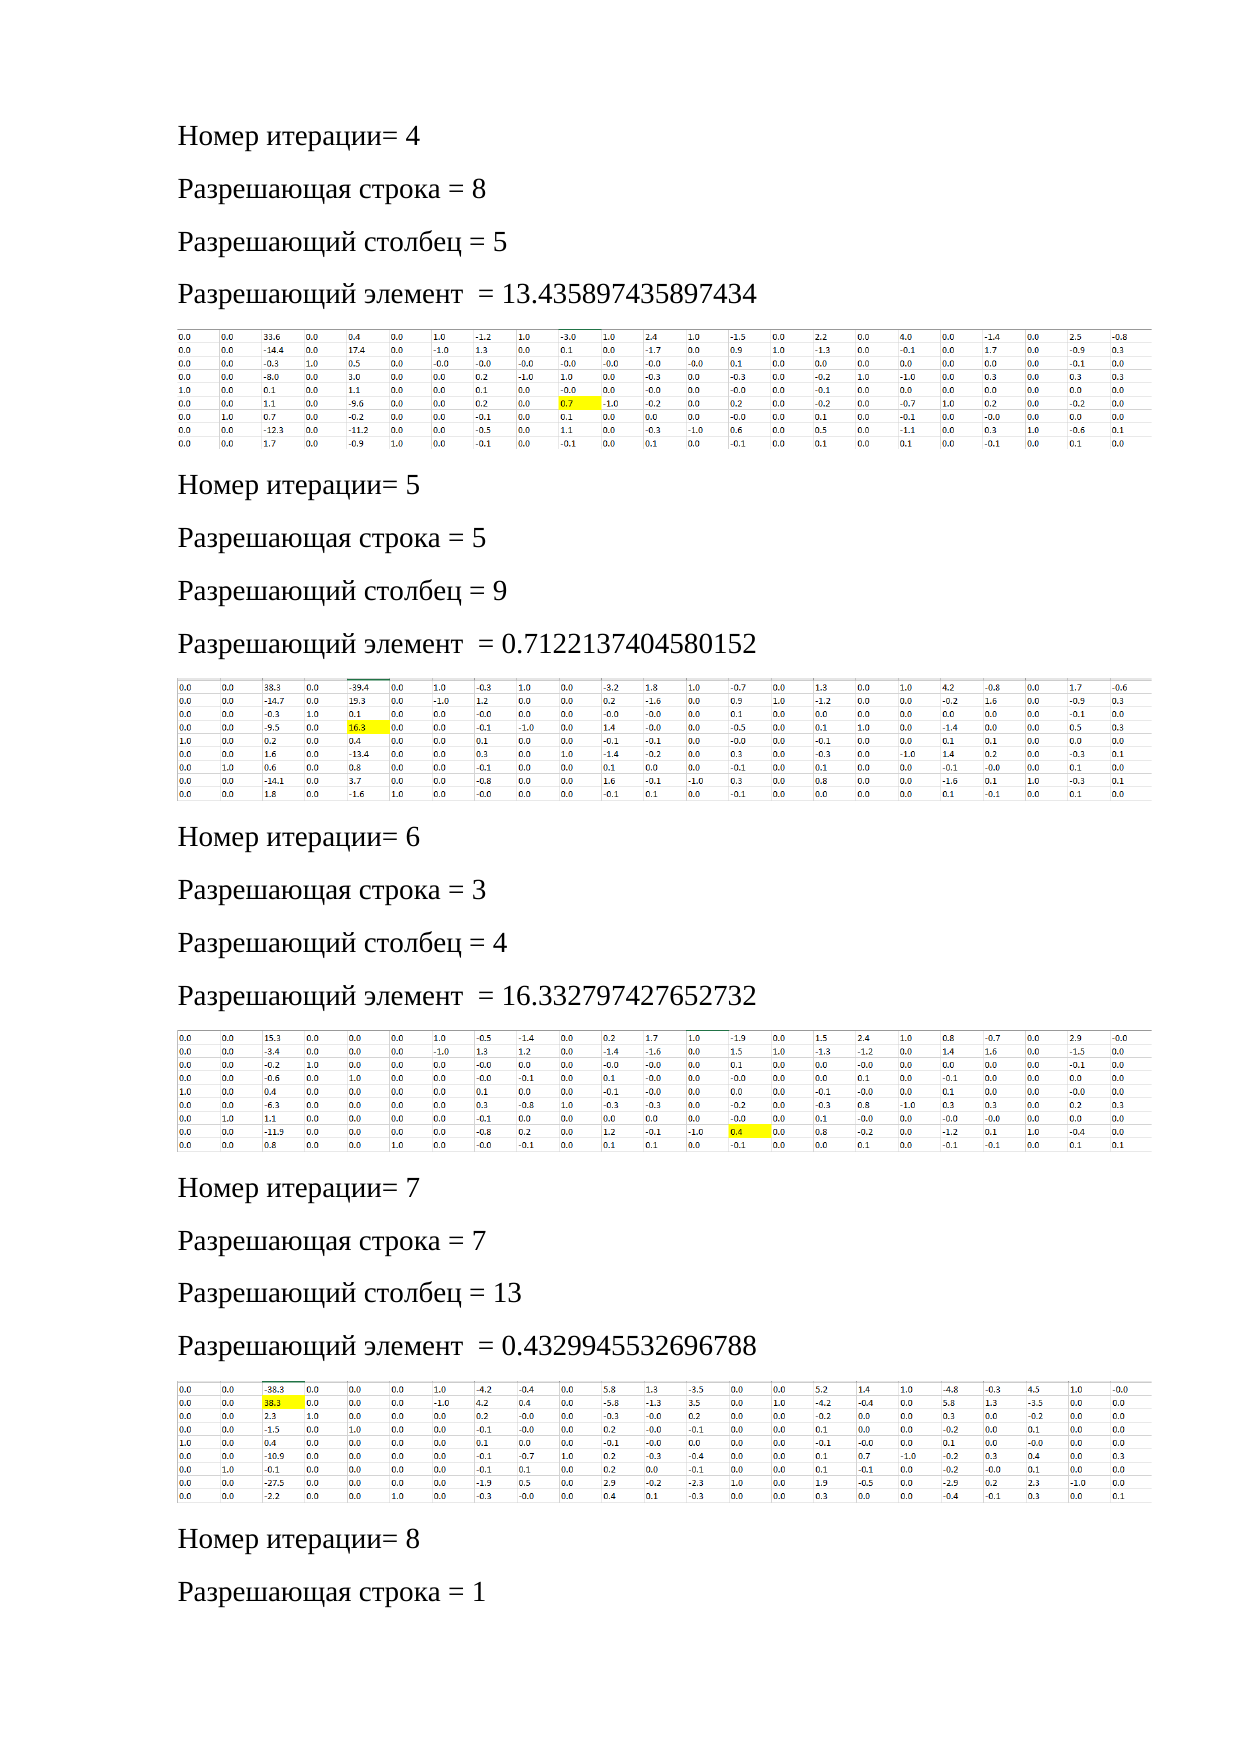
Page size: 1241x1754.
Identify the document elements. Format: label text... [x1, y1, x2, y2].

text Номер итерации= 5 [177, 467, 1152, 501]
text Разрешающий столбец = 4 [177, 925, 1152, 958]
text Разрешающий элемент = 0.7122137404580152 [177, 626, 1152, 659]
text Разрешающий столбец = 5 [177, 224, 1152, 257]
text Разрешающая строка = 1 [177, 1574, 1152, 1608]
text Разрешающий столбец = 9 [177, 573, 1152, 607]
text Разрешающий столбец = 13 [177, 1276, 1152, 1309]
text Разрешающая строка = 5 [177, 520, 1152, 554]
text Разрешающий элемент = 13.435897435897434 [177, 277, 1152, 310]
picture [177, 678, 1152, 801]
text Разрешающий элемент = 0.4329945532696788 [177, 1328, 1152, 1362]
picture [177, 1381, 1152, 1503]
text Разрешающая строка = 7 [177, 1223, 1152, 1256]
picture [177, 329, 1152, 449]
text Номер итерации= 7 [177, 1170, 1152, 1203]
text Разрешающая строка = 8 [177, 171, 1152, 204]
text Номер итерации= 4 [177, 118, 1152, 152]
text Номер итерации= 8 [177, 1521, 1152, 1555]
text Разрешающий элемент = 16.332797427652732 [177, 978, 1152, 1011]
text Разрешающая строка = 3 [177, 872, 1152, 906]
text Номер итерации= 6 [177, 819, 1152, 853]
picture [177, 1030, 1152, 1152]
